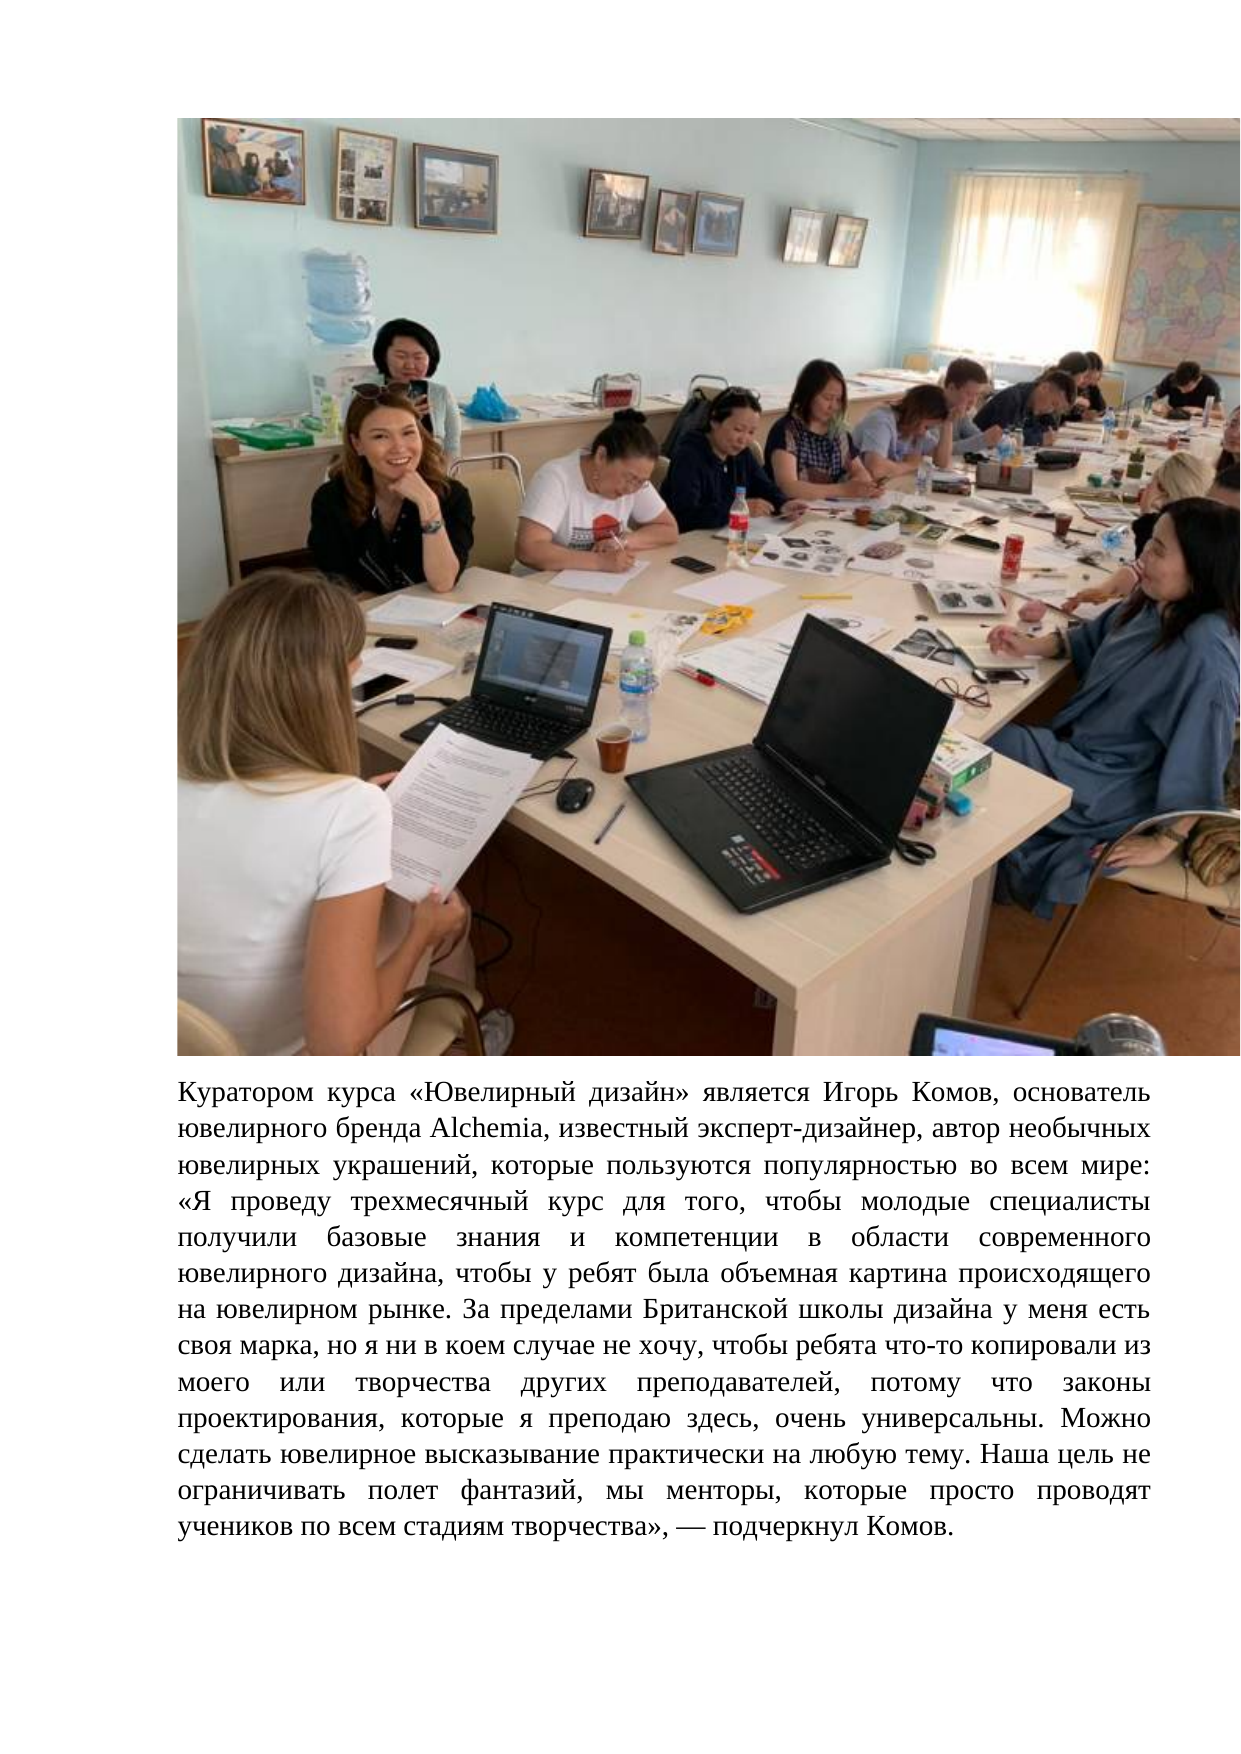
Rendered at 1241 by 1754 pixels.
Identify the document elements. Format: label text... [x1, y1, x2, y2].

text Куратором курса «Ювелирный дизайн» является Игорь Комов, основатель ювелирного бренда Alchemia, известный эксперт-дизайнер, автор необычных ювелирных украшений, которые пользуются популярностью во всем мире: «Я проведу трехмесячный курс для того, чтобы молодые специалисты получили базовые знания и компетенции в области современного ювелирного дизайна, чтобы у ребят была объемная картина происходящего на ювелирном рынке. За пределами Британской школы дизайна у меня есть своя марка, но я ни в коем случае не хочу, чтобы ребята что-то копировали из моего или творчества других преподавателей, потому что законы проектирования, которые я преподаю здесь, очень универсальны. Можно сделать ювелирное высказывание практически на любую тему. Наша цель не ограничивать полет фантазий, мы менторы, которые просто проводят учеников по всем стадиям творчества», — подчеркнул Комов. [177, 1074, 1152, 1542]
picture [177, 118, 1241, 1056]
